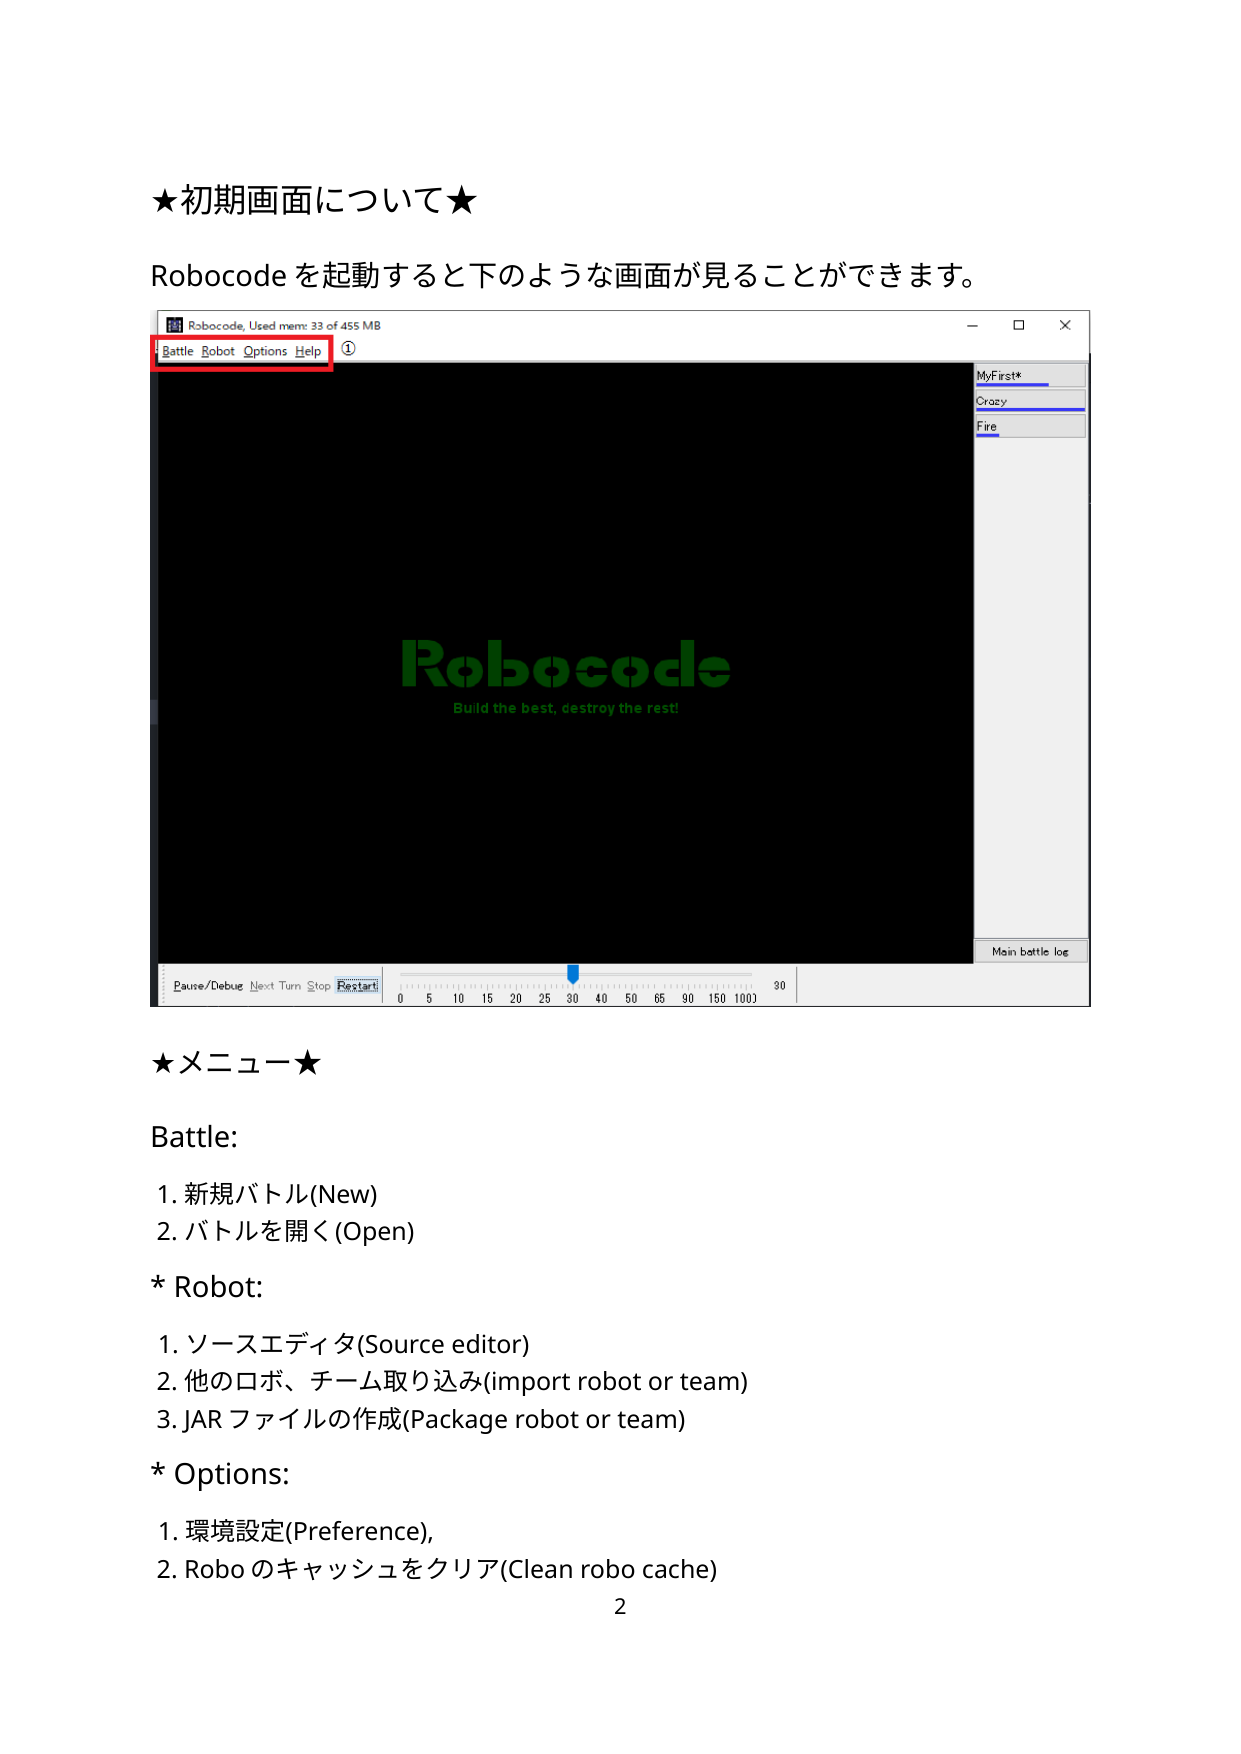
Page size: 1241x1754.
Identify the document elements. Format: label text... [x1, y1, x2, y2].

text ★初期画面について★ [150, 161, 1090, 236]
picture [150, 310, 1091, 1007]
text 2. バトルを開く(Open) [150, 1211, 1090, 1248]
text 3. JARファイルの作成(Package robot or team) [150, 1398, 1090, 1436]
text 1. ソースエディタ(Source editor) [150, 1323, 1090, 1361]
text 2. 他のロボ、チーム取り込み(import robot or team) [150, 1361, 1090, 1398]
text 1. 環境設定(Preference), [150, 1511, 1090, 1548]
text Robocodeを起動すると下のような画面が見ることができます。 [150, 236, 1090, 310]
text * Robot: [150, 1248, 1090, 1323]
text * Options: [150, 1436, 1090, 1511]
text ★メニュー★ [150, 1023, 1090, 1098]
text 2. Roboのキャッシュをクリア(Clean robo cache) [150, 1548, 1090, 1586]
text Battle: 1. 新規バトル(New) [150, 1098, 1090, 1211]
